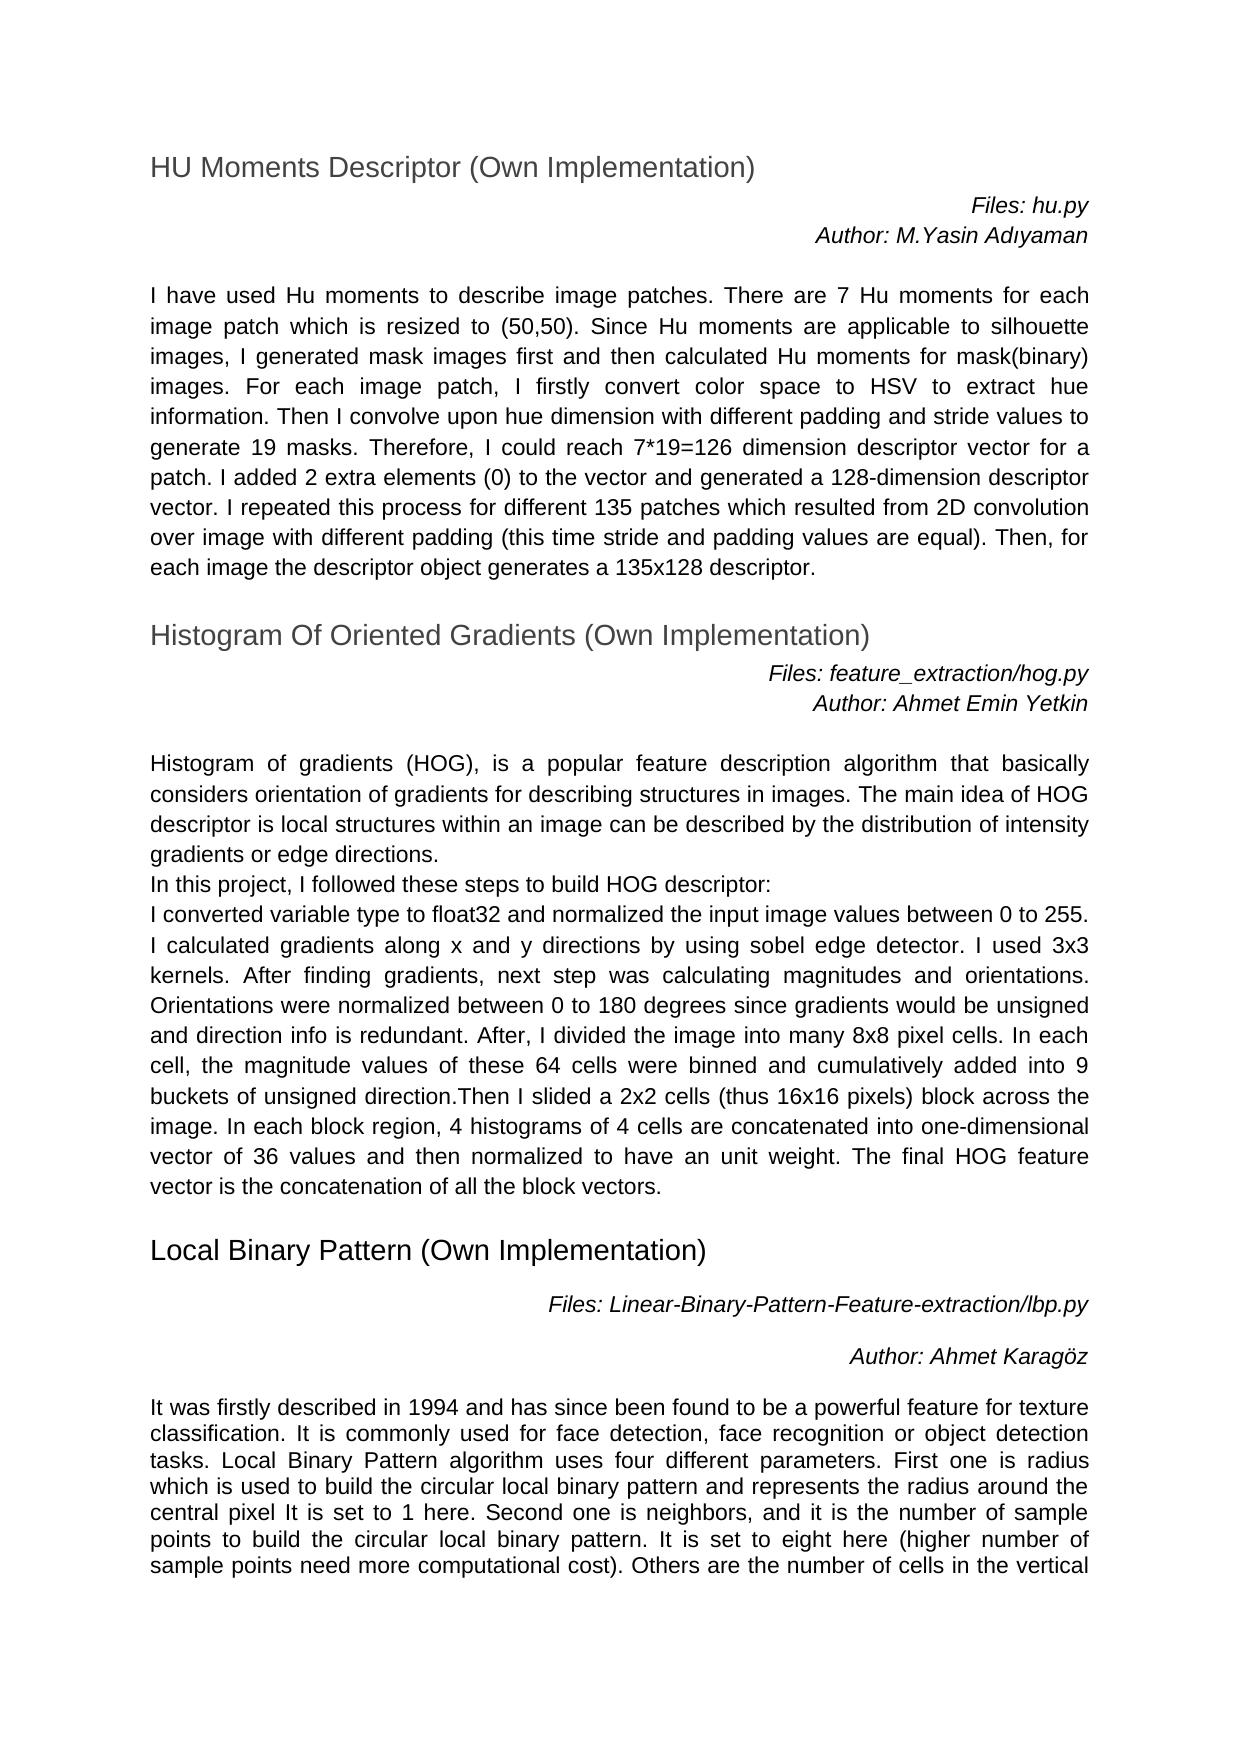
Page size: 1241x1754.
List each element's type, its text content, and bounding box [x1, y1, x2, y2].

text Author: Ahmet Karagöz [150, 1343, 1090, 1369]
text Files: hu.py [150, 192, 1090, 218]
text Author: M.Yasin Adıyaman [150, 222, 1090, 248]
subtitle Local Binary Pattern (Own Implementation) [150, 1233, 1090, 1266]
text Histogram of gradients (HOG), is a popular feature description algorithm that basically considers orientation of gradients for describing structures in images. The main idea of HOG descriptor is local structures within an image can be described by the distribution of intensity gradients or edge directions. [150, 750, 1090, 867]
subtitle Histogram Of Oriented Gradients (Own Implementation) [150, 618, 1090, 651]
text In this project, I followed these steps to build HOG descriptor: [150, 871, 1090, 898]
subtitle HU Moments Descriptor (Own Implementation) [150, 150, 1090, 183]
text I converted variable type to float32 and normalized the input image values between 0 to 255. I calculated gradients along x and y directions by using sobel edge detector. I used 3x3 kernels. After finding gradients, next step was calculating magnitudes and orientations. Orientations were normalized between 0 to 180 degrees since gradients would be unsigned and direction info is redundant. After, I divided the image into many 8x8 pixel cells. In each cell, the magnitude values of these 64 cells were binned and cumulatively added into 9 buckets of unsigned direction.Then I slided a 2x2 cells (thus 16x16 pixels) block across the image. In each block region, 4 histograms of 4 cells are concatenated into one-dimensional vector of 36 values and then normalized to have an unit weight. The final HOG feature vector is the concatenation of all the block vectors. [150, 901, 1090, 1200]
text Author: Ahmet Emin Yetkin [150, 690, 1090, 716]
text I have used Hu moments to describe image patches. There are 7 Hu moments for each image patch which is resized to (50,50). Since Hu moments are applicable to silhouette images, I generated mask images first and then calculated Hu moments for mask(binary) images. For each image patch, I firstly convert color space to HSV to extract hue information. Then I convolve upon hue dimension with different padding and stride values to generate 19 masks. Therefore, I could reach 7*19=126 dimension descriptor vector for a patch. I added 2 extra elements (0) to the vector and generated a 128-dimension descriptor vector. I repeated this process for different 135 patches which resulted from 2D convolution over image with different padding (this time stride and padding values are equal). Then, for each image the descriptor object generates a 135x128 descriptor. [150, 282, 1090, 581]
text Files: Linear-Binary-Pattern-Feature-extraction/lbp.py [150, 1291, 1090, 1318]
text Files: feature_extraction/hog.py [150, 660, 1090, 686]
